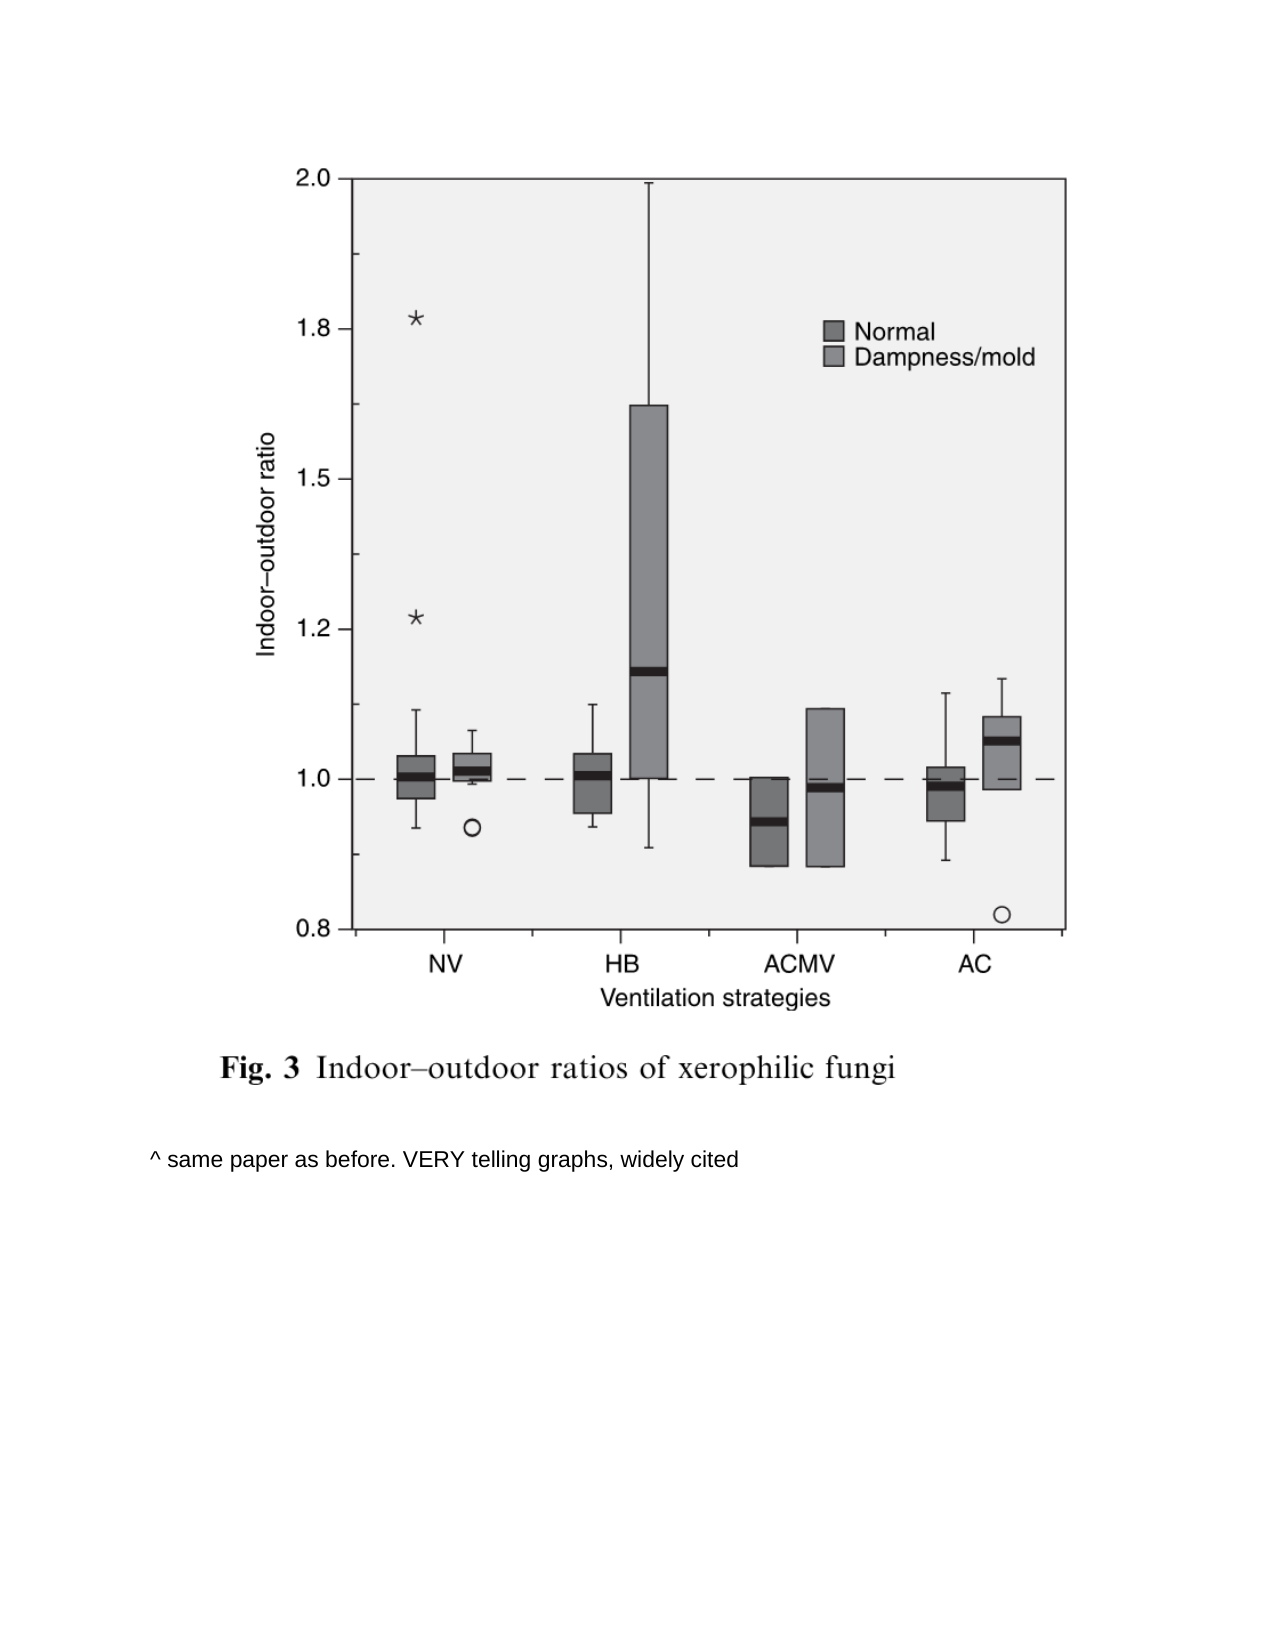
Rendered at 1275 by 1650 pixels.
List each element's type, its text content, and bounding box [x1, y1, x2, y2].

text ^ same paper as before. VERY telling graphs, widely cited [150, 1146, 1125, 1172]
picture [150, 150, 1125, 1142]
